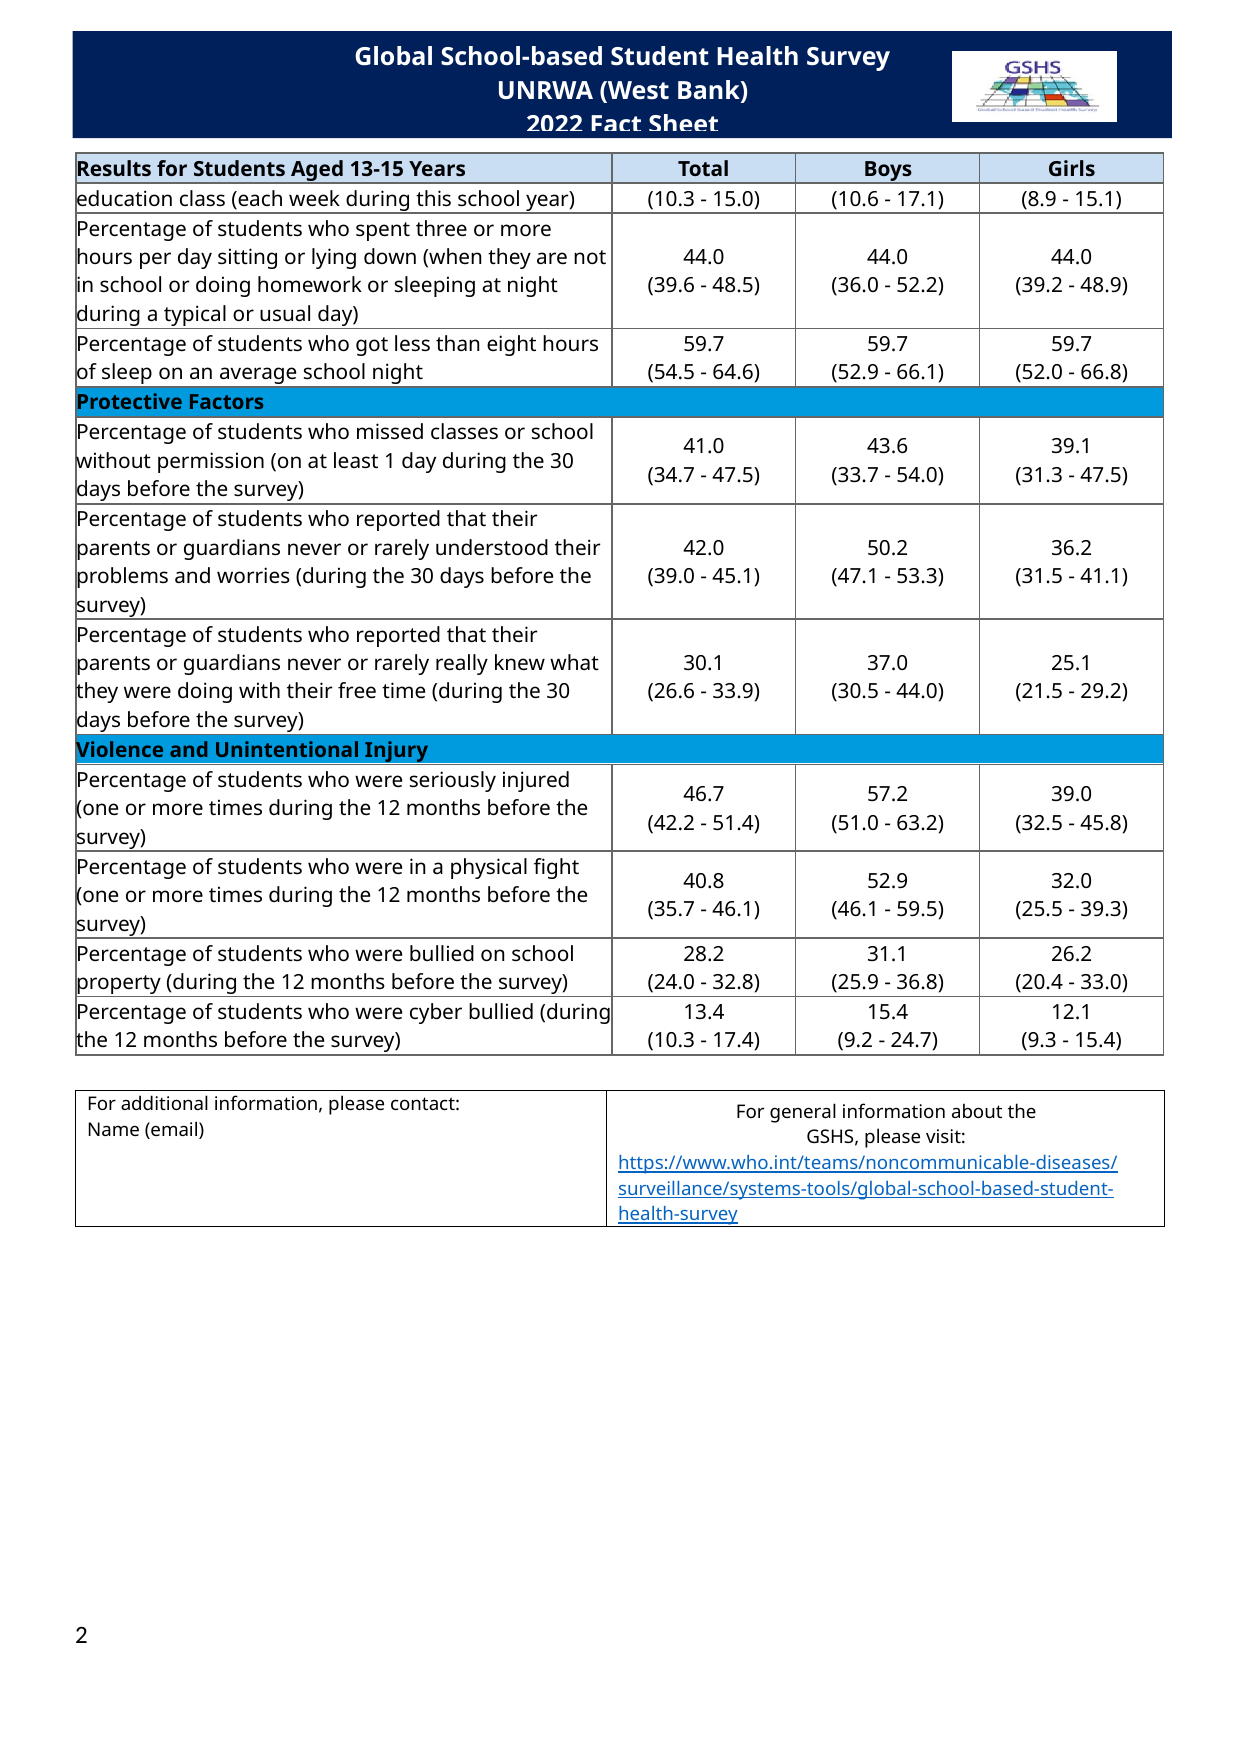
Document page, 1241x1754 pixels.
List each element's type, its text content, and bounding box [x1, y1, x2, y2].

table_cell Percentage of students who were in a physical fight (one or more times during the 12 months before the survey) [77, 852, 611, 937]
table_cell 57.2 (51.0 - 63.2) [796, 765, 979, 850]
table_cell 44.0 (39.6 - 48.5) [613, 214, 795, 327]
table_cell 13.5 (10.6 - 17.1) [796, 184, 979, 212]
table_cell 32.0 (25.5 - 39.3) [980, 852, 1163, 937]
table_cell 44.0 (39.2 - 48.9) [980, 214, 1163, 327]
table_cell 13.4 (10.3 - 17.4) [613, 997, 795, 1054]
table_header Boys [796, 154, 979, 182]
table_cell Percentage of students who missed classes or school without permission (on at least 1 day during the 30 days before the survey) [77, 418, 611, 503]
table_cell 31.1 (25.9 - 36.8) [796, 939, 979, 996]
table_cell 59.7 (54.5 - 64.6) [613, 329, 795, 386]
table_cell 26.2 (20.4 - 33.0) [980, 939, 1163, 996]
table_cell 52.9 (46.1 - 59.5) [796, 852, 979, 937]
table_cell 12.5 (10.3 - 15.0) [613, 184, 795, 212]
table_cell Percentage of students who spent three or more hours per day sitting or lying down (when they are not in school or doing homework or sleeping at night during a typical or usual day) [77, 214, 611, 327]
table_cell 59.7 (52.0 - 66.8) [980, 329, 1163, 386]
table_header For additional information, please contact: Name (email) [76, 1091, 606, 1226]
table_cell 42.0 (39.0 - 45.1) [613, 505, 795, 618]
table_cell 44.0 (36.0 - 52.2) [796, 214, 979, 327]
table_header Girls [980, 154, 1163, 182]
table_cell Percentage of students who reported that their parents or guardians never or rarely understood their problems and worries (during the 30 days before the survey) [77, 505, 611, 618]
table_cell 43.6 (33.7 - 54.0) [796, 418, 979, 503]
table_cell 46.7 (42.2 - 51.4) [613, 765, 795, 850]
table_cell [77, 184, 611, 212]
table_cell 12.1 (9.3 - 15.4) [980, 997, 1163, 1054]
table_cell Percentage of students who were cyber bullied (during the 12 months before the survey) [77, 997, 611, 1054]
table_cell Violence and Unintentional Injury [77, 735, 1163, 763]
table_header For general information about the GSHS, please visit: https://www.who.int/teams/noncommunicable-diseases/surveillance/systems-tools/global-school-based-student-health-survey [607, 1091, 1164, 1226]
table_cell 40.8 (35.7 - 46.1) [613, 852, 795, 937]
picture [952, 51, 1117, 122]
table_cell 15.4 (9.2 - 24.7) [796, 997, 979, 1054]
table_cell 41.0 (34.7 - 47.5) [613, 418, 795, 503]
table_cell 28.2 (24.0 - 32.8) [613, 939, 795, 996]
table_cell Percentage of students who were seriously injured (one or more times during the 12 months before the survey) [77, 765, 611, 850]
table_header Total [613, 154, 795, 182]
table_cell 39.1 (31.3 - 47.5) [980, 418, 1163, 503]
table_header Results for Students Aged 13-15 Years [77, 154, 611, 182]
table_cell 39.0 (32.5 - 45.8) [980, 765, 1163, 850]
table_cell Percentage of students who got less than eight hours of sleep on an average school night [77, 329, 611, 386]
table_cell Percentage of students who were bullied on school property (during the 12 months before the survey) [77, 939, 611, 996]
table_cell 25.1 (21.5 - 29.2) [980, 620, 1163, 733]
table_cell Percentage of students who reported that their parents or guardians never or rarely really knew what they were doing with their free time (during the 30 days before the survey) [77, 620, 611, 733]
table_cell 36.2 (31.5 - 41.1) [980, 505, 1163, 618]
table_cell 59.7 (52.9 - 66.1) [796, 329, 979, 386]
table_cell 11.7 (8.9 - 15.1) [980, 184, 1163, 212]
table_cell Protective Factors [77, 388, 1163, 416]
table_cell 37.0 (30.5 - 44.0) [796, 620, 979, 733]
table_cell 30.1 (26.6 - 33.9) [613, 620, 795, 733]
table_cell 50.2 (47.1 - 53.3) [796, 505, 979, 618]
